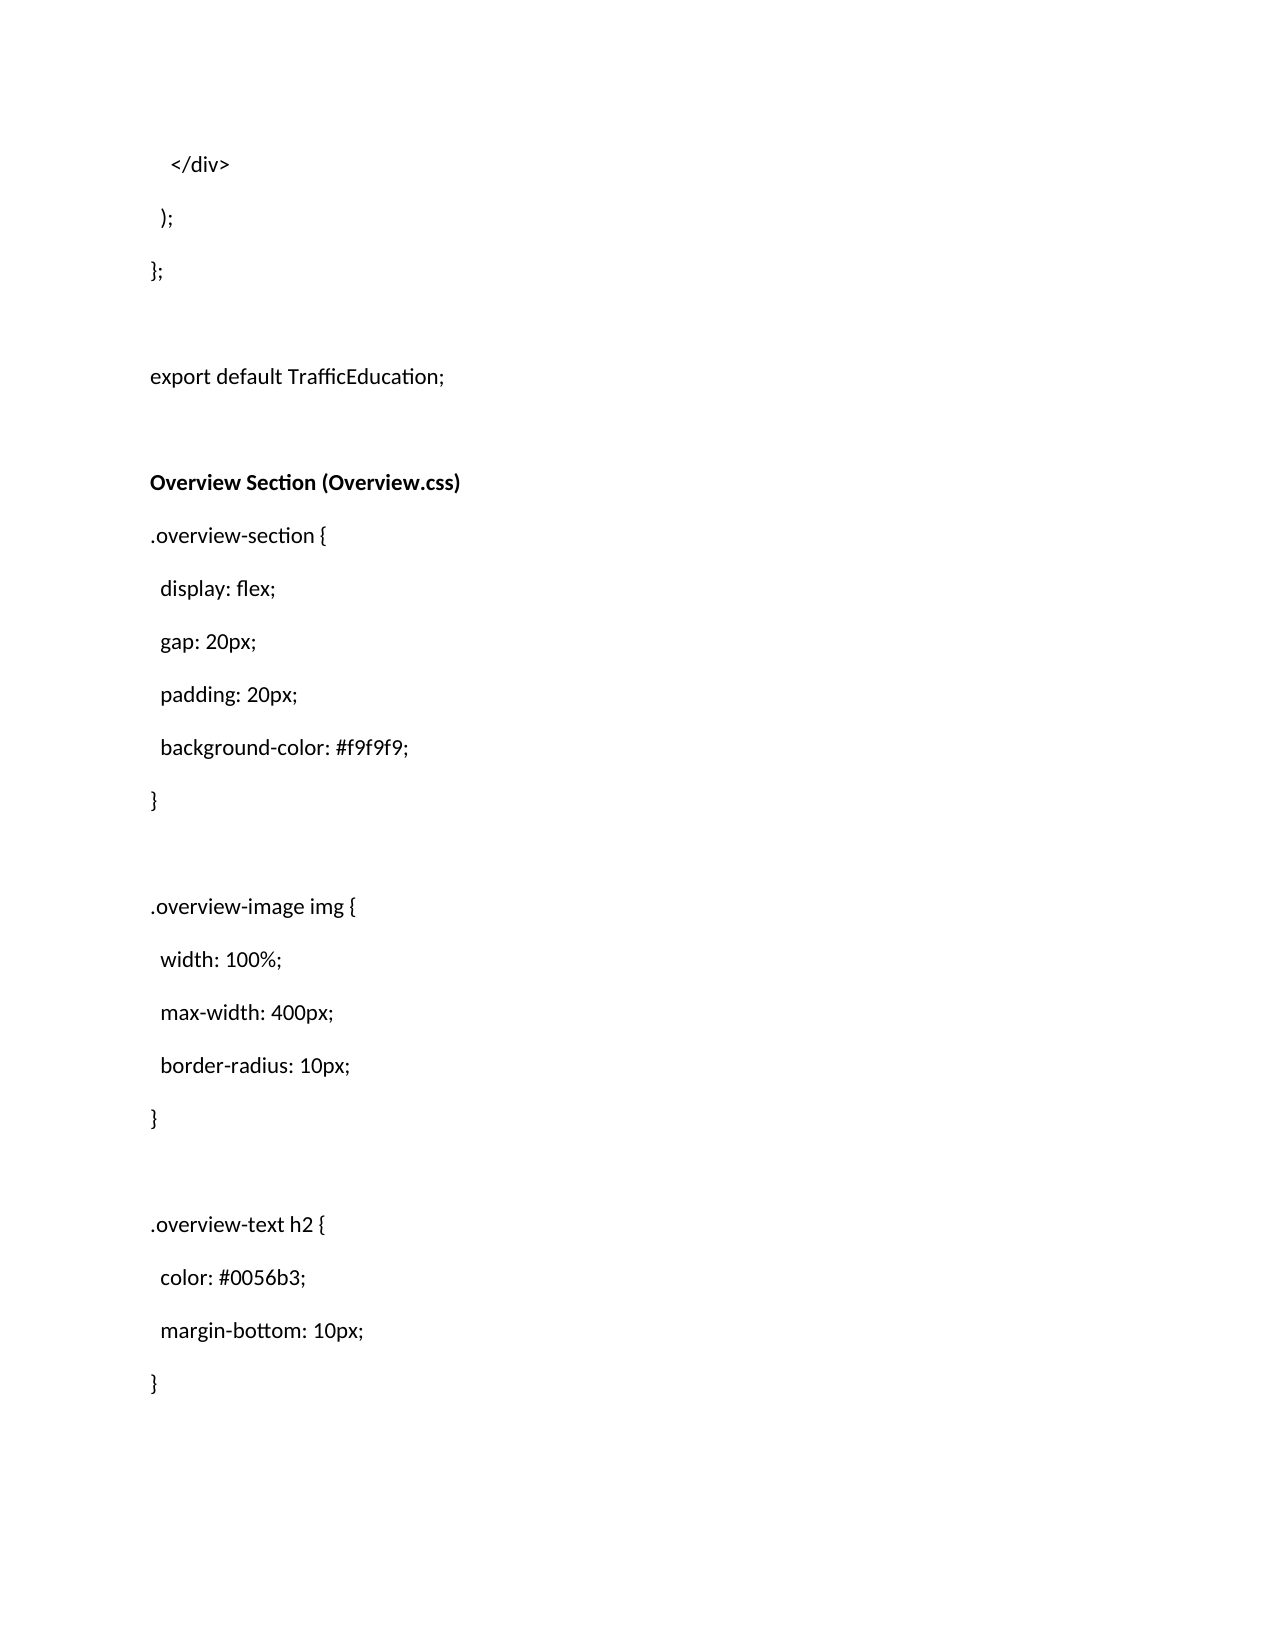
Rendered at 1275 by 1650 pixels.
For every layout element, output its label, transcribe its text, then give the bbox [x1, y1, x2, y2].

text background-color: #f9f9f9; [150, 733, 1125, 761]
text Overview Section (Overview.css) [150, 468, 1125, 496]
text ); [150, 203, 1125, 231]
text margin-bottom: 10px; [150, 1316, 1125, 1344]
text display: flex; [150, 574, 1125, 602]
text padding: 20px; [150, 680, 1125, 708]
text gap: 20px; [150, 627, 1125, 655]
text </div> [150, 150, 1125, 178]
text } [150, 1104, 1125, 1132]
text width: 100%; [150, 945, 1125, 973]
text .overview-text h2 { [150, 1210, 1125, 1238]
text export default TrafficEducation; [150, 362, 1125, 390]
text .overview-section { [150, 521, 1125, 549]
text color: #0056b3; [150, 1263, 1125, 1291]
text } [150, 1369, 1125, 1397]
text border-radius: 10px; [150, 1051, 1125, 1079]
text } [150, 786, 1125, 814]
text .overview-image img { [150, 892, 1125, 920]
text }; [150, 256, 1125, 284]
text max-width: 400px; [150, 998, 1125, 1026]
